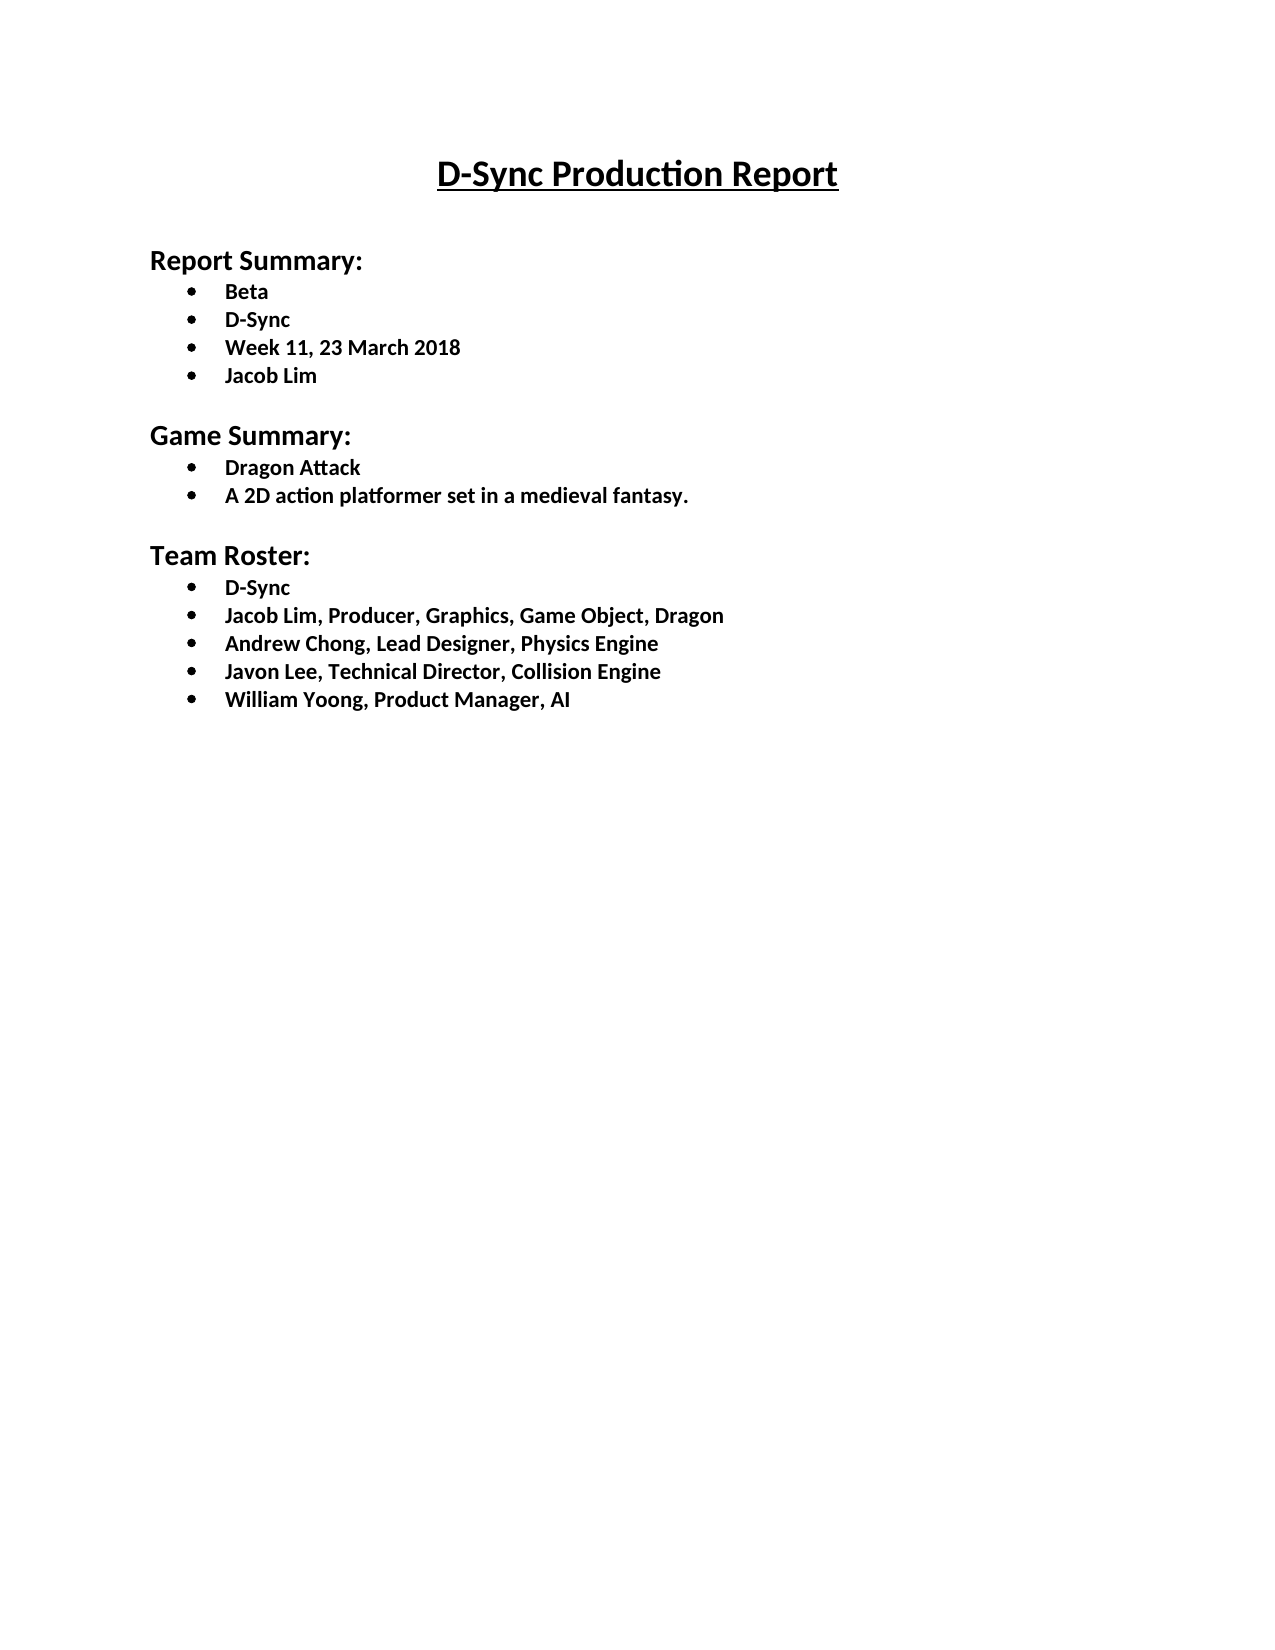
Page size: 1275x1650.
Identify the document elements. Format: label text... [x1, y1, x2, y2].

list D-Sync [187, 305, 1125, 333]
list Beta [187, 277, 1125, 305]
list Jacob Lim [187, 361, 1125, 389]
list Javon Lee, Technical Director, Collision Engine [187, 657, 1125, 685]
list Andrew Chong, Lead Designer, Physics Engine [187, 629, 1125, 657]
list Dragon Attack [187, 453, 1125, 481]
text Team Roster: [150, 537, 1125, 573]
text Game Summary: [150, 417, 1125, 453]
list D-Sync [187, 573, 1125, 601]
list Jacob Lim, Producer, Graphics, Game Object, Dragon [187, 601, 1125, 629]
list Week 11, 23 March 2018 [187, 333, 1125, 361]
text Report Summary: [150, 242, 1125, 277]
list A 2D action platformer set in a medieval fantasy. [187, 481, 1125, 509]
text D-Sync Production Report [150, 150, 1125, 196]
list William Yoong, Product Manager, AI [187, 685, 1125, 713]
